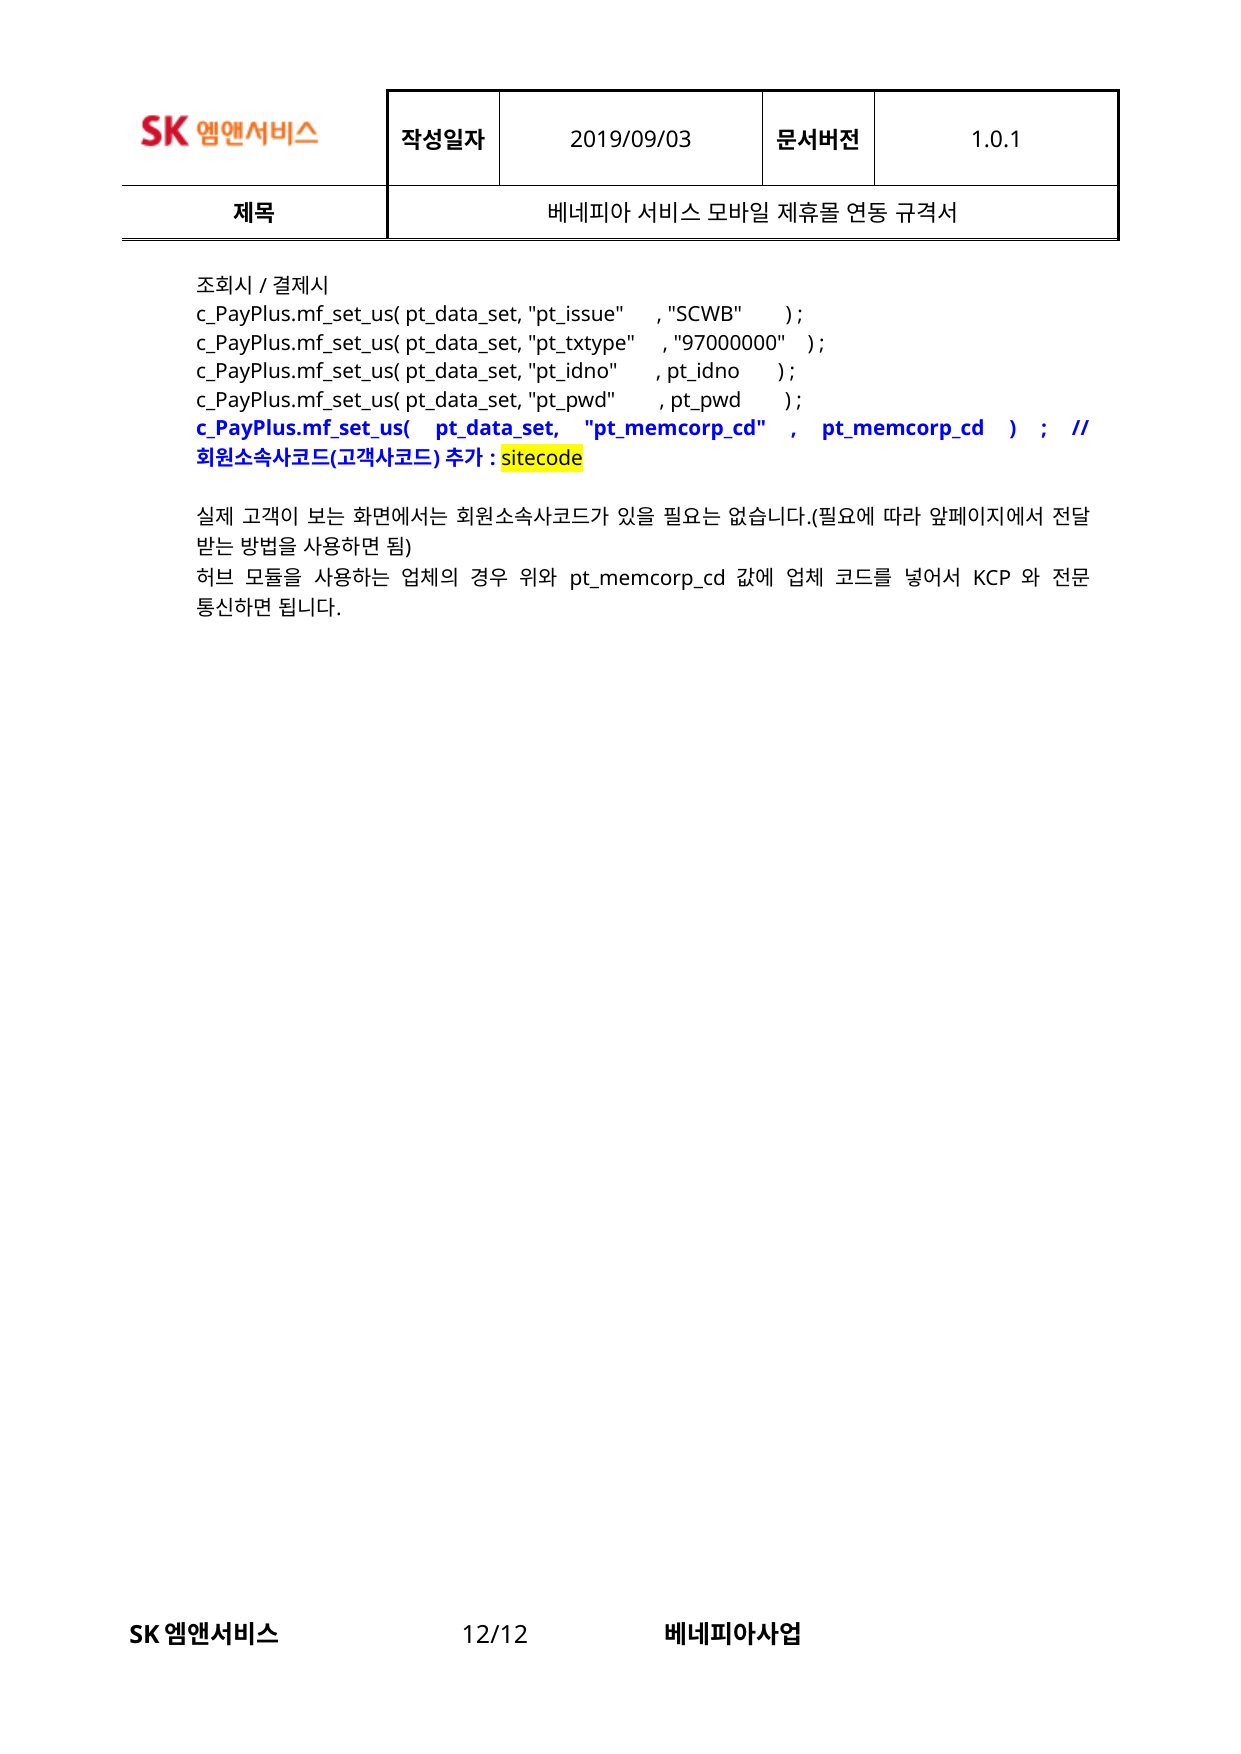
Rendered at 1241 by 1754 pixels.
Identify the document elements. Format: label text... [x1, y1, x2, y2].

text c_PayPlus.mf_set_us( pt_data_set, "pt_txtype" , "97000000" ) ; [196, 328, 1090, 356]
text c_PayPlus.mf_set_us( pt_data_set, "pt_memcorp_cd" , pt_memcorp_cd ) ; // 회원소속사코드(고객사코드) 추가 : sitecode [196, 413, 1090, 472]
text c_PayPlus.mf_set_us( pt_data_set, "pt_idno" , pt_idno ) ; [196, 356, 1090, 385]
text c_PayPlus.mf_set_us( pt_data_set, "pt_issue" , "SCWB" ) ; [196, 299, 1090, 328]
text 허브 모듈을 사용하는 업체의 경우 위와 pt_memcorp_cd 값에 업체 코드를 넣어서 KCP 와 전문 통신하면 됩니다. [196, 561, 1090, 622]
text c_PayPlus.mf_set_us( pt_data_set, "pt_pwd" , pt_pwd ) ; [196, 385, 1090, 413]
picture [132, 106, 326, 156]
text 실제 고객이 보는 화면에서는 회원소속사코드가 있을 필요는 없습니다.(필요에 따라 앞페이지에서 전달 받는 방법을 사용하면 됨) [196, 500, 1090, 561]
text 조회시 / 결제시 [196, 269, 1090, 299]
